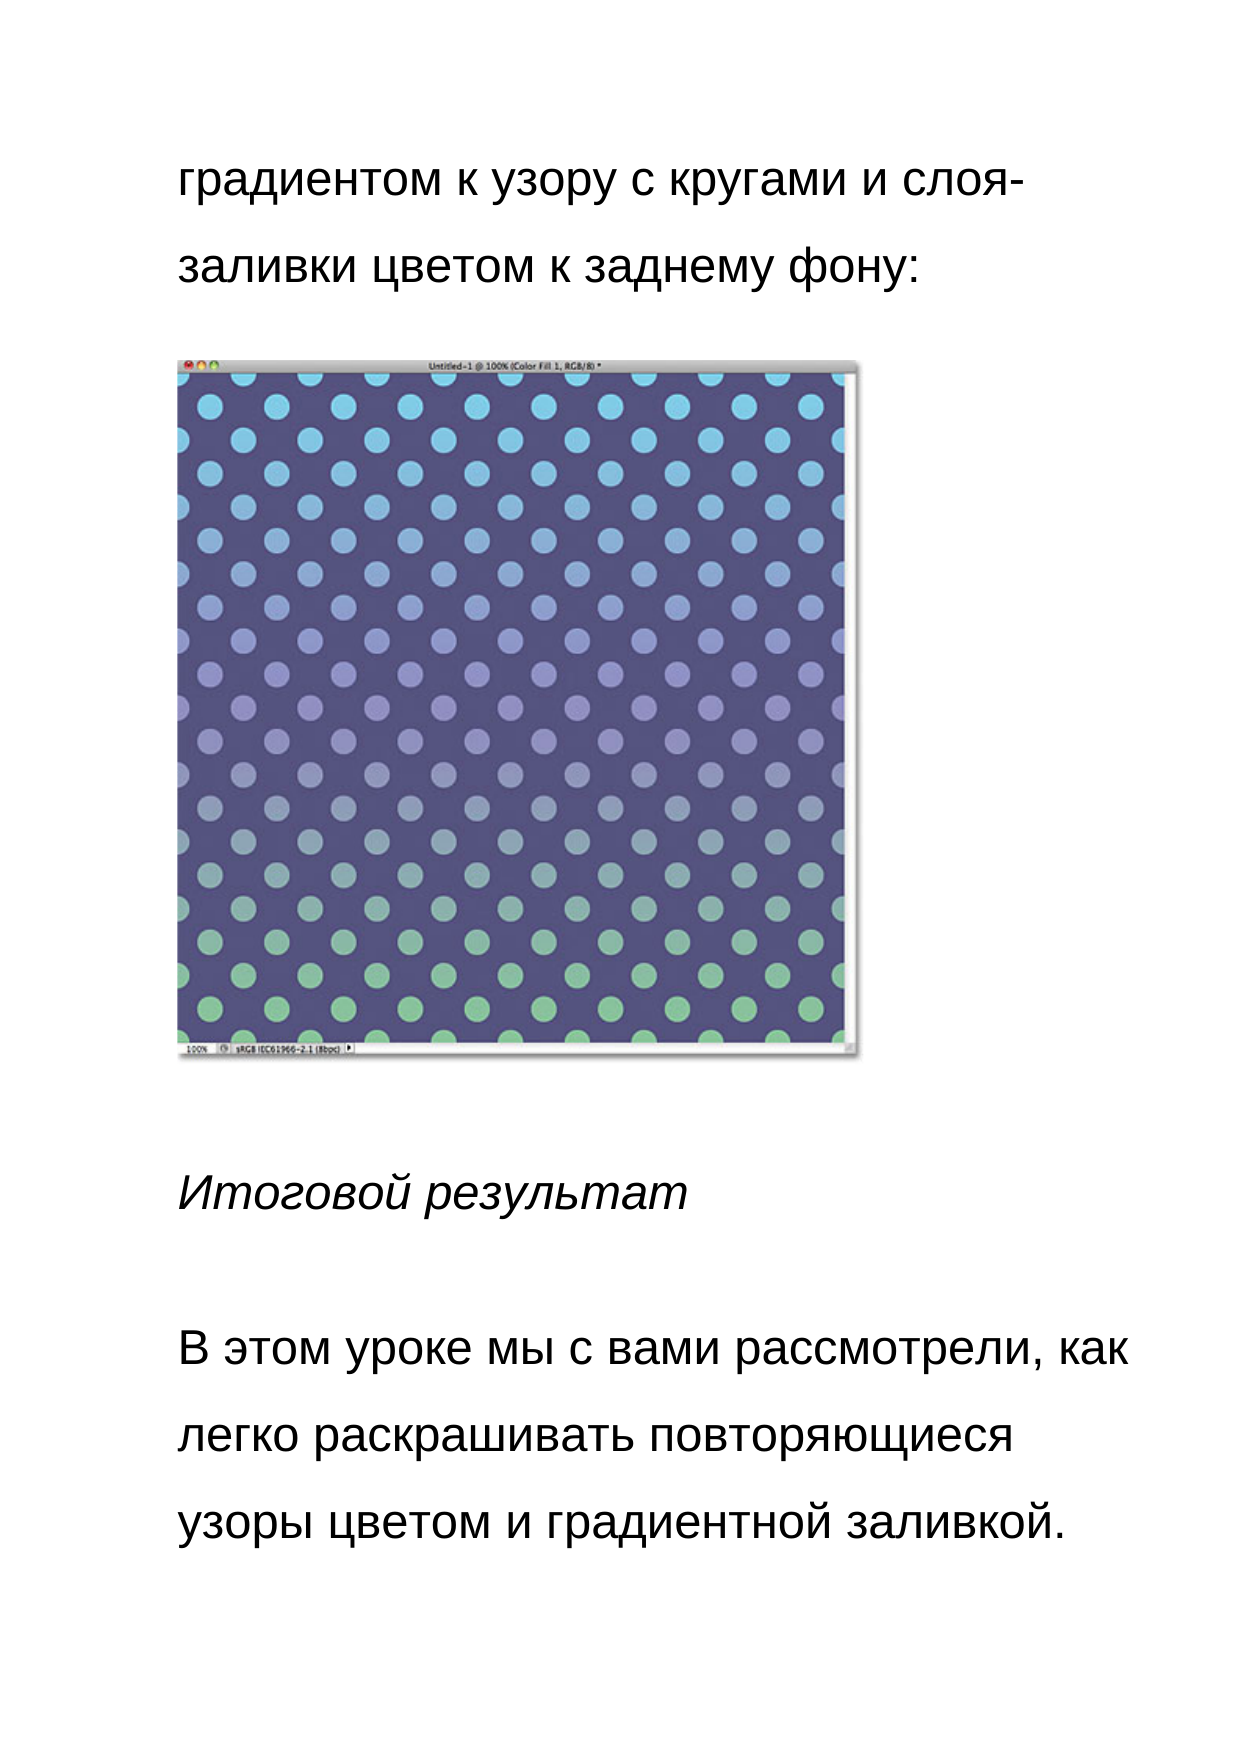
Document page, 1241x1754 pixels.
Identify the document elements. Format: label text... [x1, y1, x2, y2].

picture [177, 360, 864, 1065]
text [177, 1287, 1152, 1549]
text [177, 118, 1152, 292]
text Итоговой результат [177, 1132, 1152, 1220]
